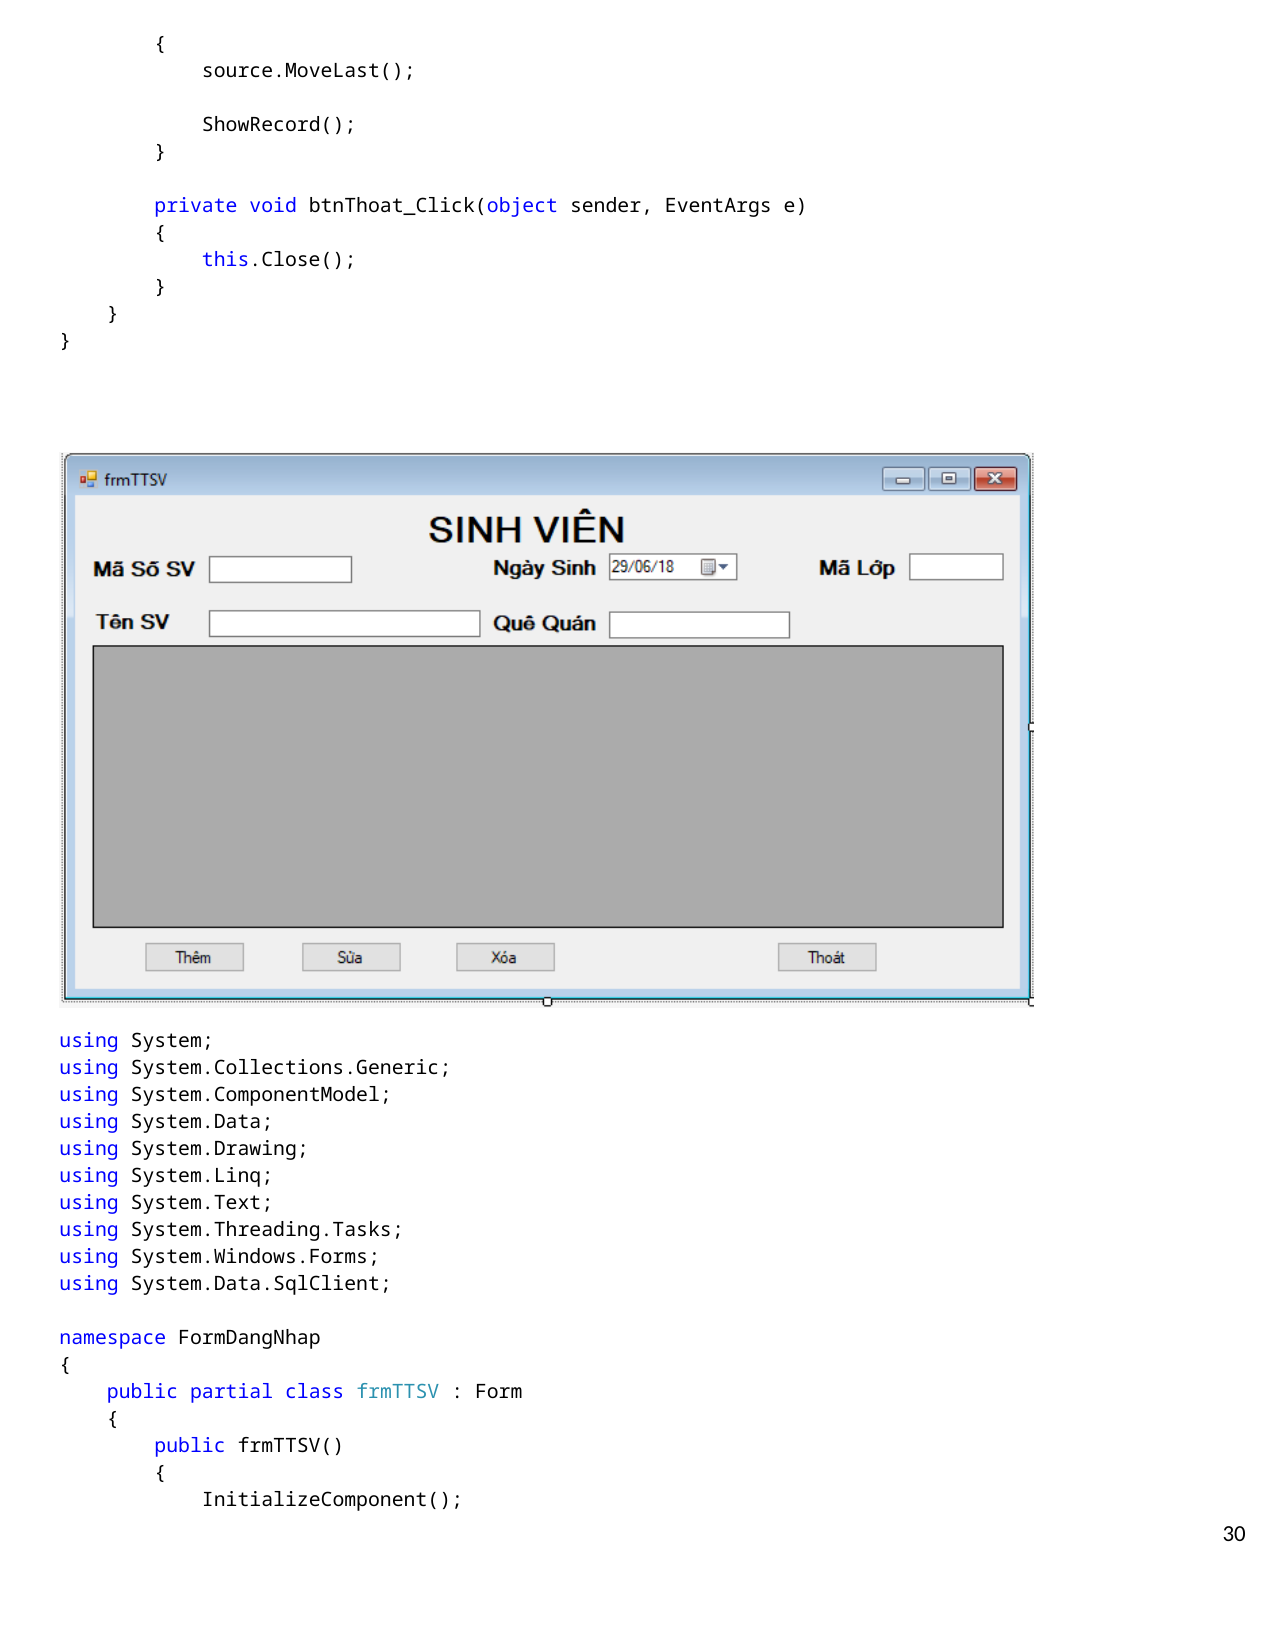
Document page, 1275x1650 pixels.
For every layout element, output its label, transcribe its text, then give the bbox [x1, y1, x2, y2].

text using System; [59, 1026, 1245, 1053]
text { [59, 29, 1245, 57]
text using System.Collections.Generic; [59, 1053, 1245, 1080]
text } [59, 272, 1245, 299]
text using System.Threading.Tasks; [59, 1215, 1245, 1242]
text using System.Data; [59, 1107, 1245, 1134]
text source.MoveLast(); [59, 57, 1245, 83]
picture [59, 452, 1034, 1008]
text this.Close(); [59, 245, 1245, 272]
text } [59, 137, 1245, 164]
text using System.Drawing; [59, 1134, 1245, 1161]
text using System.ComponentModel; [59, 1080, 1245, 1107]
text public partial class frmTTSV : Form [59, 1377, 1245, 1404]
text using System.Linq; [59, 1161, 1245, 1188]
text } [59, 326, 1245, 353]
text namespace FormDangNhap [59, 1323, 1245, 1350]
text using System.Data.SqlClient; [59, 1269, 1245, 1296]
text { [59, 218, 1245, 245]
text using System.Windows.Forms; [59, 1242, 1245, 1269]
text { [59, 1458, 1245, 1485]
text { [59, 1404, 1245, 1431]
text ShowRecord(); [59, 111, 1245, 137]
text } [59, 299, 1245, 326]
text private void btnThoat_Click(object sender, EventArgs e) [59, 191, 1245, 218]
text using System.Text; [59, 1188, 1245, 1215]
text { [59, 1350, 1245, 1377]
text public frmTTSV() [59, 1431, 1245, 1458]
text InitializeComponent(); [59, 1485, 1245, 1512]
